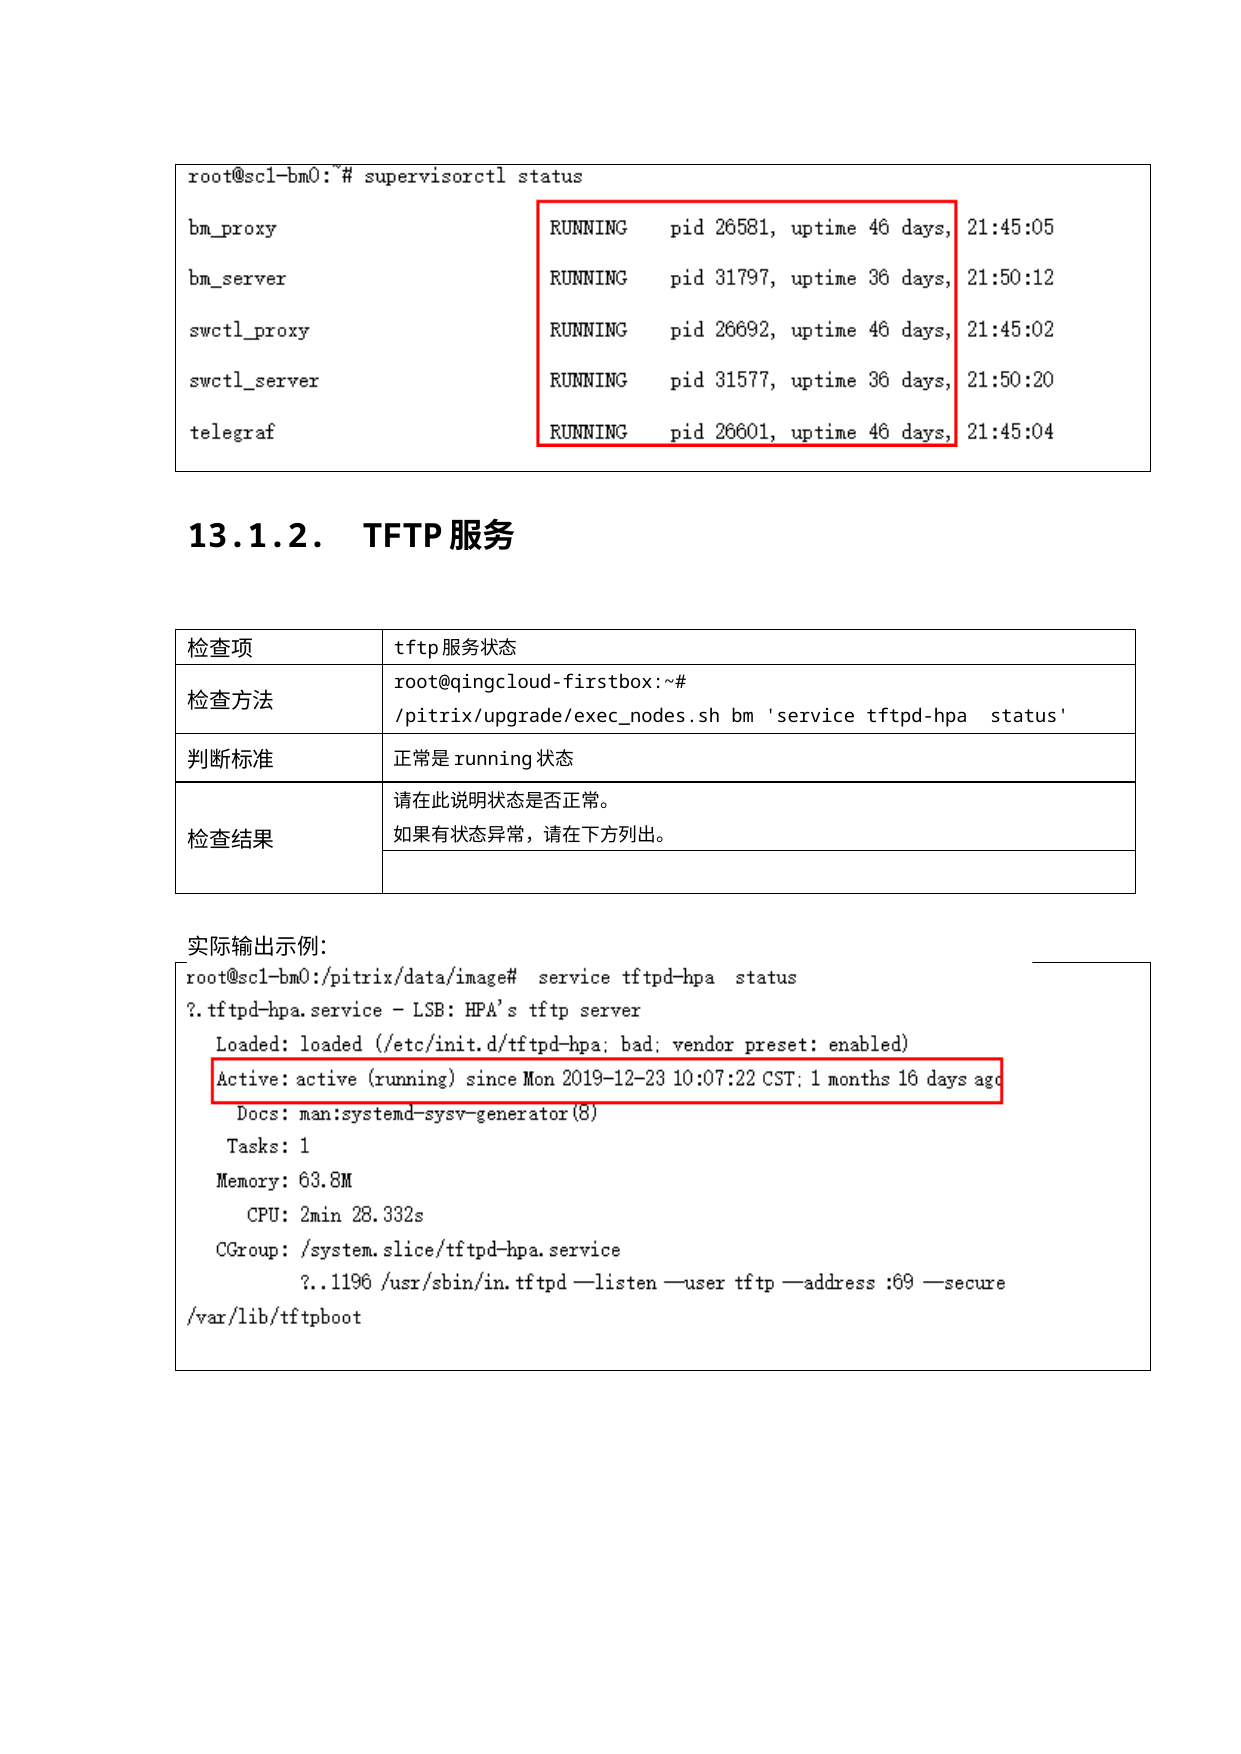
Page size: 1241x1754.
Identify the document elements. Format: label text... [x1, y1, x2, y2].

table_cell [383, 851, 1135, 893]
table_cell 检查方法 [176, 665, 382, 732]
table_cell 判断标准 [176, 734, 382, 781]
subtitle TFTP服务 [187, 499, 1053, 567]
table_header [176, 963, 1150, 1370]
table_cell 请在此说明状态是否正常。 如果有状态异常，请在下方列出。 [383, 783, 1135, 850]
text 实际输出示例： [187, 928, 1053, 962]
table_header [176, 165, 1150, 471]
picture [187, 962, 1033, 1338]
table_header 检查项 [176, 630, 382, 663]
table_cell 正常是running状态 [383, 734, 1135, 781]
picture [187, 165, 1061, 447]
table_header tftp服务状态 [383, 630, 1135, 663]
table_cell 检查结果 [176, 783, 382, 893]
table_cell root@qingcloud-firstbox:~# /pitrix/upgrade/exec_nodes.sh bm 'service tftpd-hpa status' [383, 665, 1135, 732]
